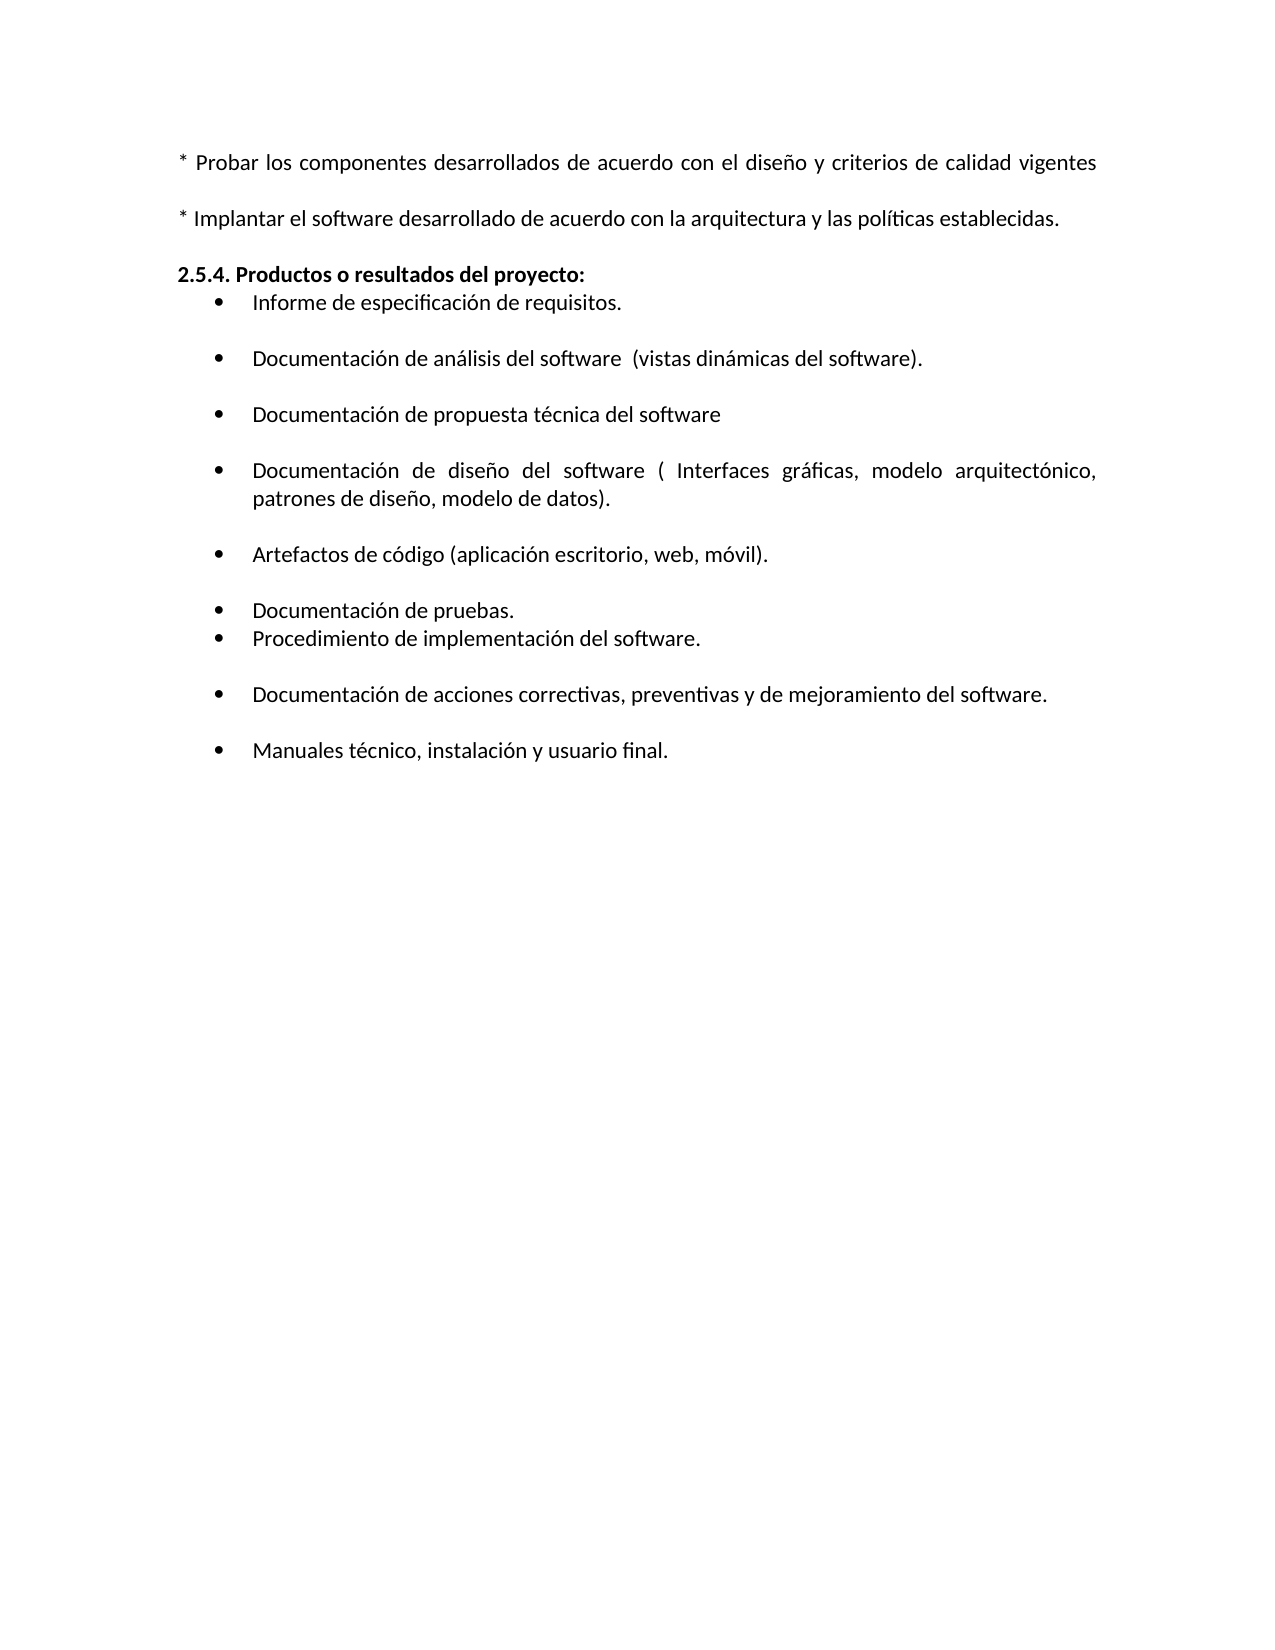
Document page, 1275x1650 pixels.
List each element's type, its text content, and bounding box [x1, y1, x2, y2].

text 2.5.4. Productos o resultados del proyecto: [177, 260, 1098, 288]
list Documentación de propuesta técnica del software [215, 400, 1098, 456]
list Informe de especificación de requisitos. [215, 288, 1098, 344]
text * Probar los componentes desarrollados de acuerdo con el diseño y criterios de calidad vigentes [177, 148, 1098, 204]
list Documentación de pruebas. [215, 596, 1098, 624]
list Documentación de análisis del software (vistas dinámicas del software). [215, 344, 1098, 400]
list Documentación de acciones correctivas, preventivas y de mejoramiento del software. [215, 680, 1098, 736]
list Manuales técnico, instalación y usuario final. [215, 736, 1098, 792]
list Procedimiento de implementación del software. [215, 624, 1098, 680]
list Artefactos de código (aplicación escritorio, web, móvil). [215, 540, 1098, 596]
text * Implantar el software desarrollado de acuerdo con la arquitectura y las políticas establecidas. [177, 204, 1098, 260]
list Documentación de diseño del software ( Interfaces gráficas, modelo arquitectónico, patrones de diseño, modelo de datos). [215, 456, 1098, 540]
